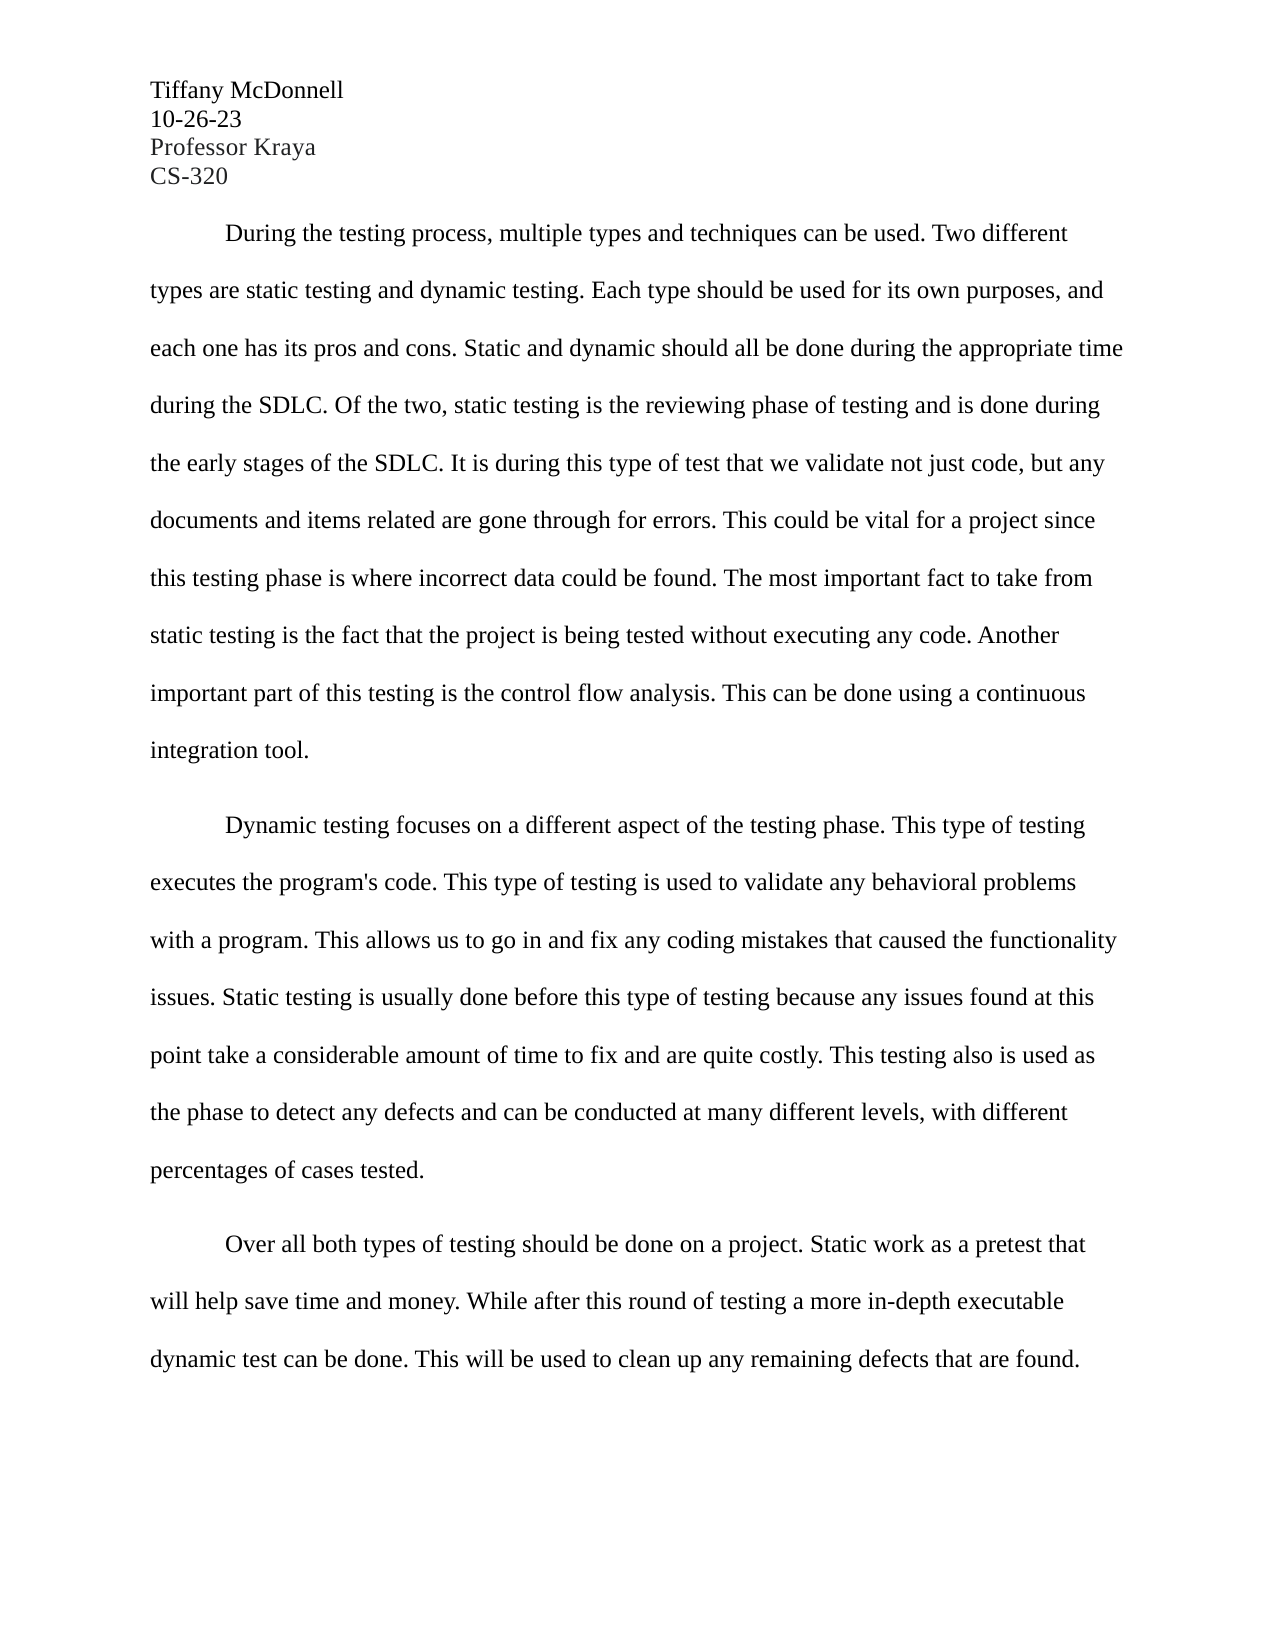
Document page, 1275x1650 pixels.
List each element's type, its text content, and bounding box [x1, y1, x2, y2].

text Dynamic testing focuses on a different aspect of the testing phase. This type of testing executes the program's code. This type of testing is used to validate any behavioral problems with a program. This allows us to go in and fix any coding mistakes that caused the functionality issues. Static testing is usually done before this type of testing because any issues found at this point take a considerable amount of time to fix and are quite costly. This testing also is used as the phase to detect any defects and can be conducted at many different levels, with different percentages of cases tested. [150, 810, 1125, 1183]
text Over all both types of testing should be done on a project. Static work as a pretest that will help save time and money. While after this round of testing a more in-depth executable dynamic test can be done. This will be used to clean up any remaining defects that are found. [150, 1229, 1125, 1373]
text During the testing process, multiple types and techniques can be used. Two different types are static testing and dynamic testing. Each type should be used for its own purposes, and each one has its pros and cons. Static and dynamic should all be done during the appropriate time during the SDLC. Of the two, static testing is the reviewing phase of testing and is done during the early stages of the SDLC. It is during this type of test that we validate not just code, but any documents and items related are gone through for errors. This could be vital for a project since this testing phase is where incorrect data could be found. The most important fact to take from static testing is the fact that the project is being tested without executing any code. Another important part of this testing is the control flow analysis. This can be done using a continuous integration tool. [150, 218, 1125, 764]
